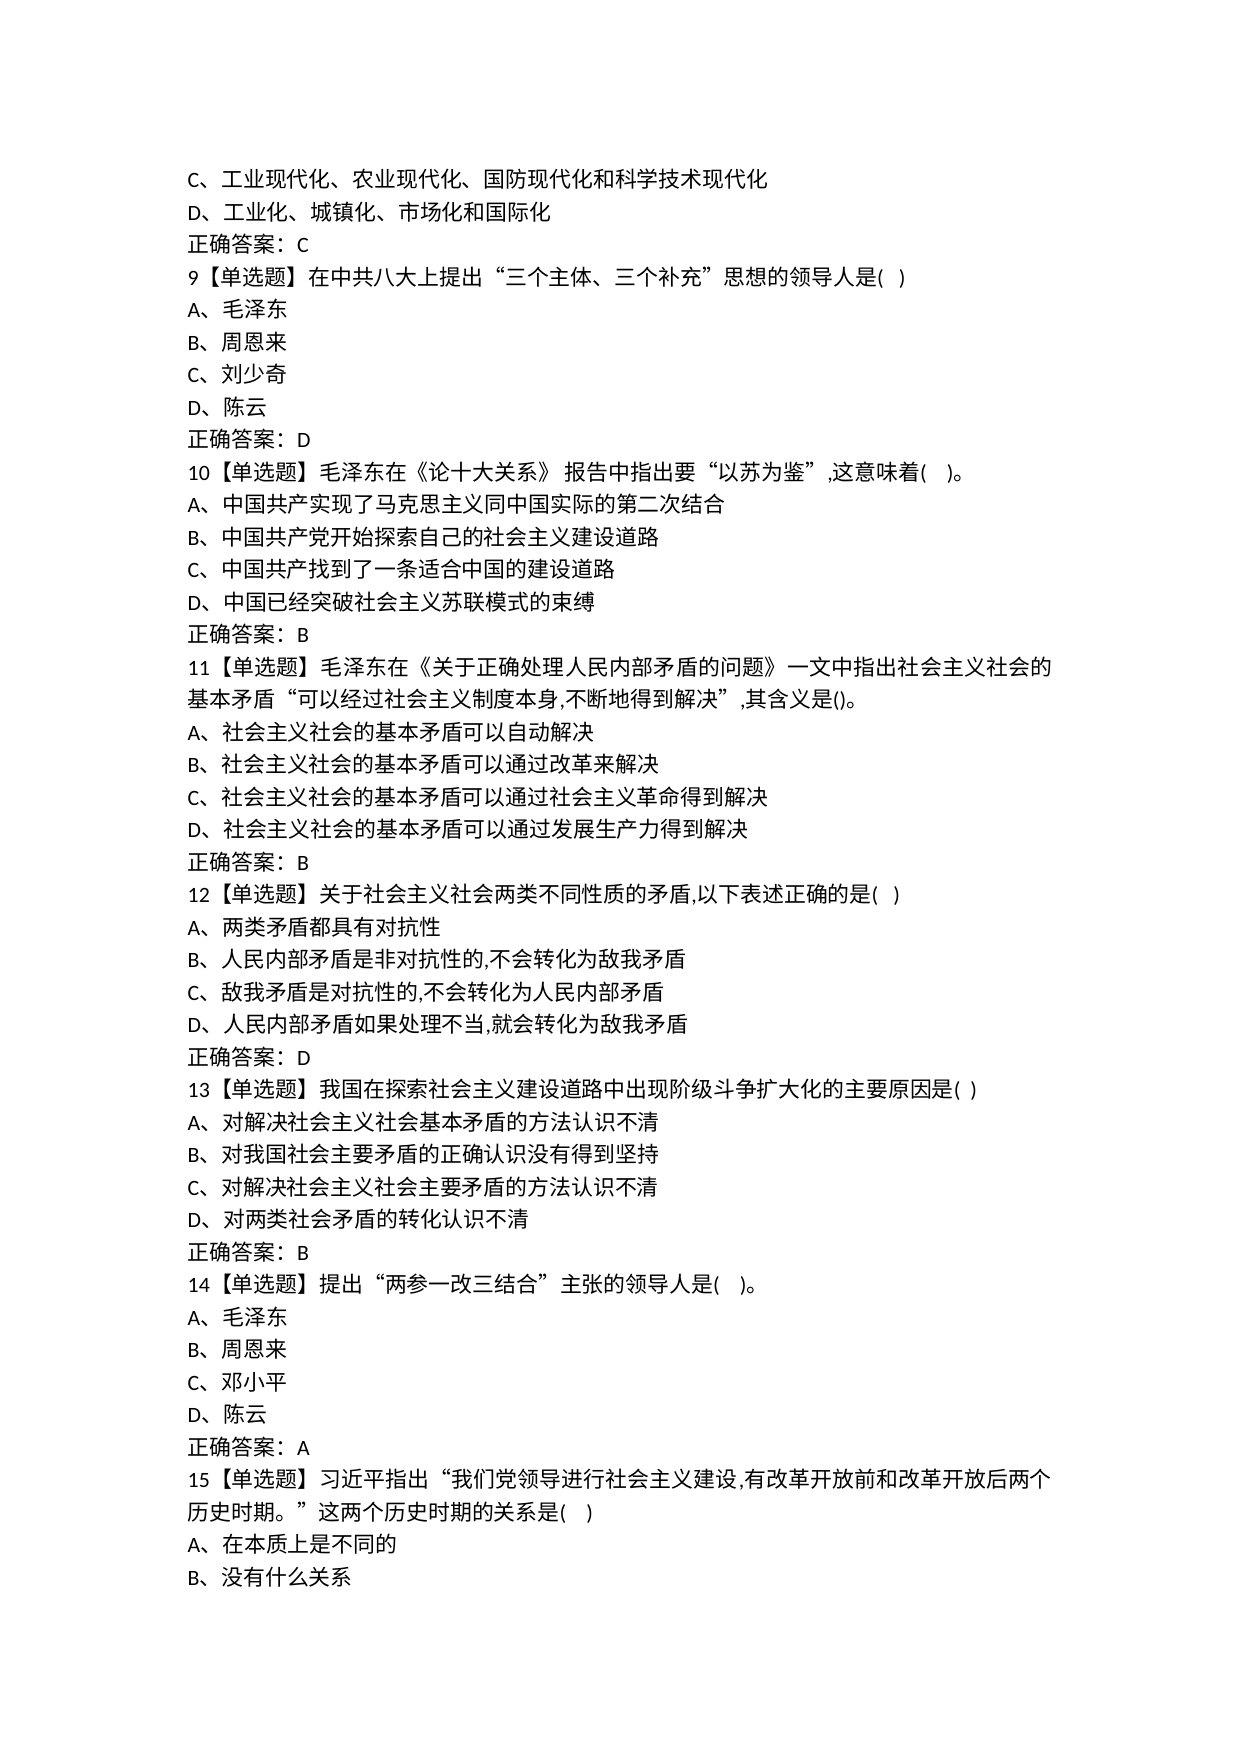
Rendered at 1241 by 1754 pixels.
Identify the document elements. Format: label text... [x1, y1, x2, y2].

text C、工业现代化、农业现代化、国防现代化和科学技术现代化 [187, 162, 1053, 194]
text 14【单选题】提出“两参一改三结合”主张的领导人是( )。 [187, 1267, 1053, 1299]
text 正确答案：B [187, 617, 1053, 649]
text B、没有什么关系 [187, 1559, 1053, 1592]
text A、社会主义社会的基本矛盾可以自动解决 [187, 714, 1053, 747]
text 11【单选题】毛泽东在《关于正确处理人民内部矛盾的问题》一文中指出社会主义社会的基本矛盾“可以经过社会主义制度本身,不断地得到解决”,其含义是()。 [187, 649, 1053, 714]
text C、中国共产找到了一条适合中国的建设道路 [187, 552, 1053, 584]
text B、周恩来 [187, 324, 1053, 357]
text B、人民内部矛盾是非对抗性的,不会转化为敌我矛盾 [187, 942, 1053, 974]
text D、对两类社会矛盾的转化认识不清 [187, 1202, 1053, 1234]
text D、社会主义社会的基本矛盾可以通过发展生产力得到解决 [187, 812, 1053, 844]
text 15【单选题】习近平指出“我们党领导进行社会主义建设,有改革开放前和改革开放后两个历史时期。”这两个历史时期的关系是( ) [187, 1462, 1053, 1527]
text A、毛泽东 [187, 292, 1053, 324]
text 正确答案：D [187, 1039, 1053, 1072]
text 正确答案：C [187, 227, 1053, 259]
text A、在本质上是不同的 [187, 1527, 1053, 1559]
text C、刘少奇 [187, 357, 1053, 389]
text C、对解决社会主义社会主要矛盾的方法认识不清 [187, 1169, 1053, 1202]
text 正确答案：B [187, 1234, 1053, 1267]
text B、对我国社会主要矛盾的正确认识没有得到坚持 [187, 1137, 1053, 1169]
text C、敌我矛盾是对抗性的,不会转化为人民内部矛盾 [187, 974, 1053, 1007]
text A、对解决社会主义社会基本矛盾的方法认识不清 [187, 1104, 1053, 1137]
text D、陈云 [187, 1397, 1053, 1429]
text 12【单选题】关于社会主义社会两类不同性质的矛盾,以下表述正确的是( ) [187, 877, 1053, 909]
text 9【单选题】在中共八大上提出“三个主体、三个补充”思想的领导人是( ) [187, 259, 1053, 292]
text A、毛泽东 [187, 1299, 1053, 1332]
text C、邓小平 [187, 1364, 1053, 1397]
text A、中国共产实现了马克思主义同中国实际的第二次结合 [187, 487, 1053, 519]
text C、社会主义社会的基本矛盾可以通过社会主义革命得到解决 [187, 779, 1053, 812]
text 10【单选题】毛泽东在《论十大关系》 报告中指出要“以苏为鉴”,这意味着( )。 [187, 454, 1053, 487]
text D、人民内部矛盾如果处理不当,就会转化为敌我矛盾 [187, 1007, 1053, 1039]
text 正确答案：D [187, 422, 1053, 454]
text 正确答案：B [187, 844, 1053, 877]
text B、中国共产党开始探索自己的社会主义建设道路 [187, 519, 1053, 552]
text 13【单选题】我国在探索社会主义建设道路中出现阶级斗争扩大化的主要原因是( ) [187, 1072, 1053, 1104]
text A、两类矛盾都具有对抗性 [187, 909, 1053, 942]
text B、社会主义社会的基本矛盾可以通过改革来解决 [187, 747, 1053, 779]
text B、周恩来 [187, 1332, 1053, 1364]
text 正确答案：A [187, 1429, 1053, 1462]
text D、中国已经突破社会主义苏联模式的束缚 [187, 584, 1053, 617]
text D、陈云 [187, 389, 1053, 422]
text D、工业化、城镇化、市场化和国际化 [187, 194, 1053, 227]
